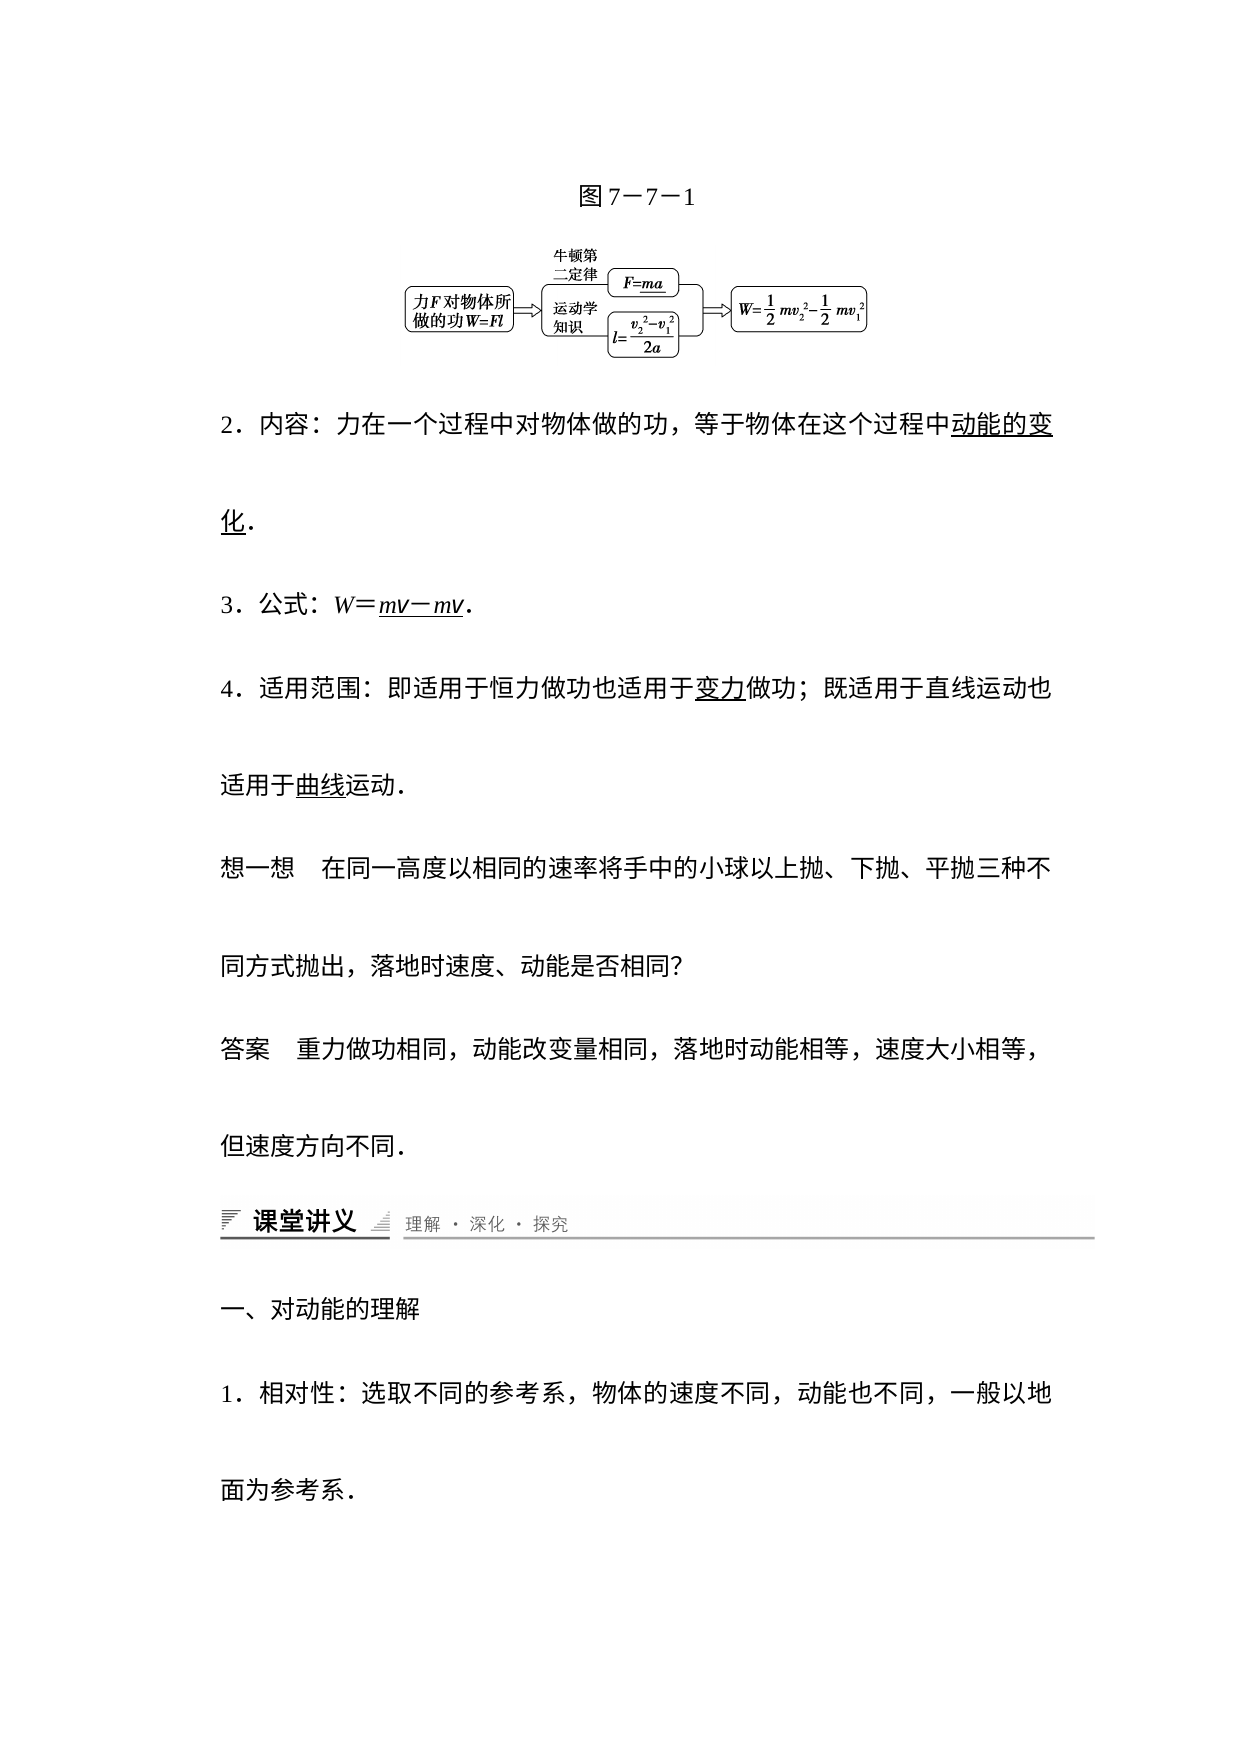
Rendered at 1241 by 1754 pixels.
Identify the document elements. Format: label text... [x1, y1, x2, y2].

text 4．适用范围：即适用于恒力做功也适用于变力做功；既适用于直线运动也适用于曲线运动． [220, 654, 1053, 816]
text 1．相对性：选取不同的参考系，物体的速度不同，动能也不同，一般以地面为参考系． [220, 1359, 1053, 1521]
text 答案 重力做功相同，动能改变量相同，落地时动能相等，速度大小相等，但速度方向不同． [220, 1015, 1053, 1177]
text 3．公式：W＝mv－mv． [220, 571, 1053, 636]
picture [400, 245, 873, 366]
picture [220, 1195, 1095, 1249]
text 图7－7－1 [220, 162, 1053, 227]
text 想一想 在同一高度以相同的速率将手中的小球以上抛、下抛、平抛三种不同方式抛出，落地时速度、动能是否相同？ [220, 834, 1053, 997]
text 一、对动能的理解 [220, 1276, 1053, 1341]
text 2．内容：力在一个过程中对物体做的功，等于物体在这个过程中动能的变化． [220, 390, 1053, 552]
